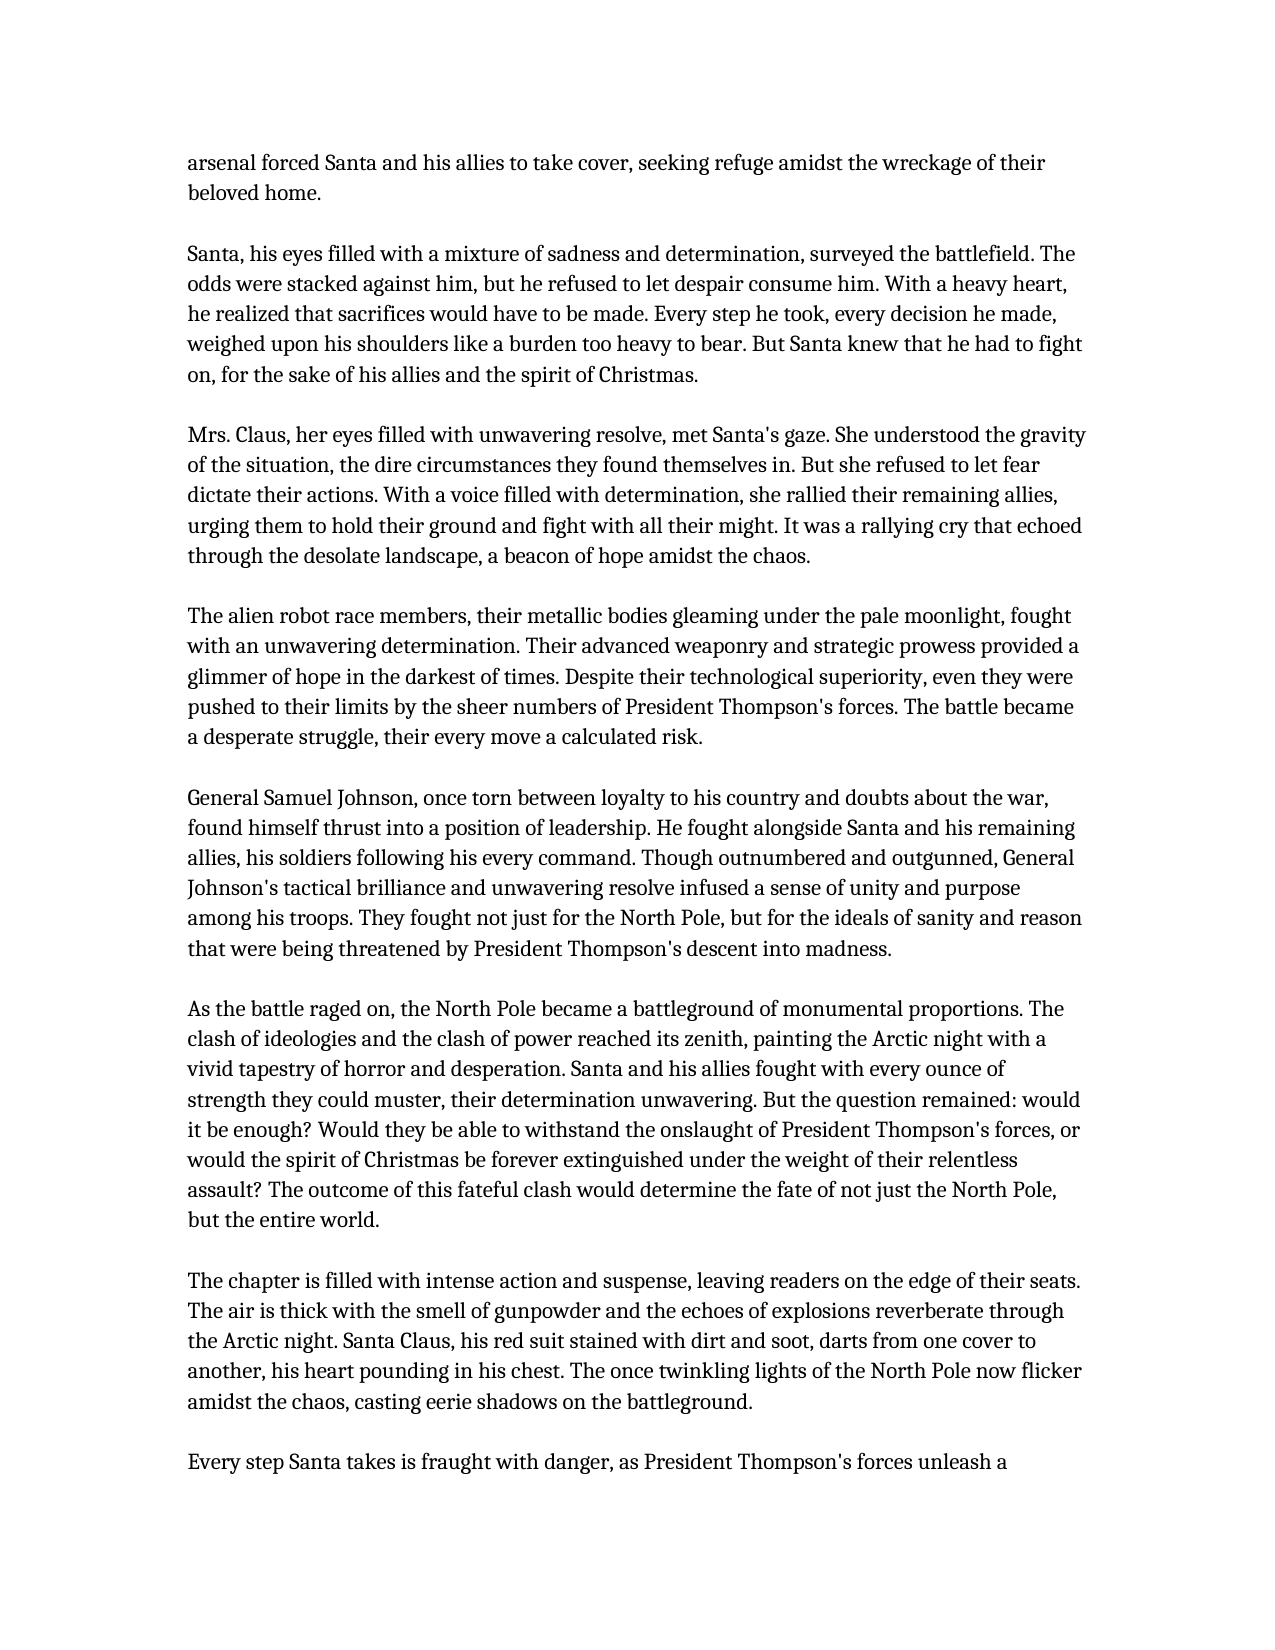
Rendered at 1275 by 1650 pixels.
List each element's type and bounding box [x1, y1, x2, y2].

text [187, 150, 1087, 1475]
